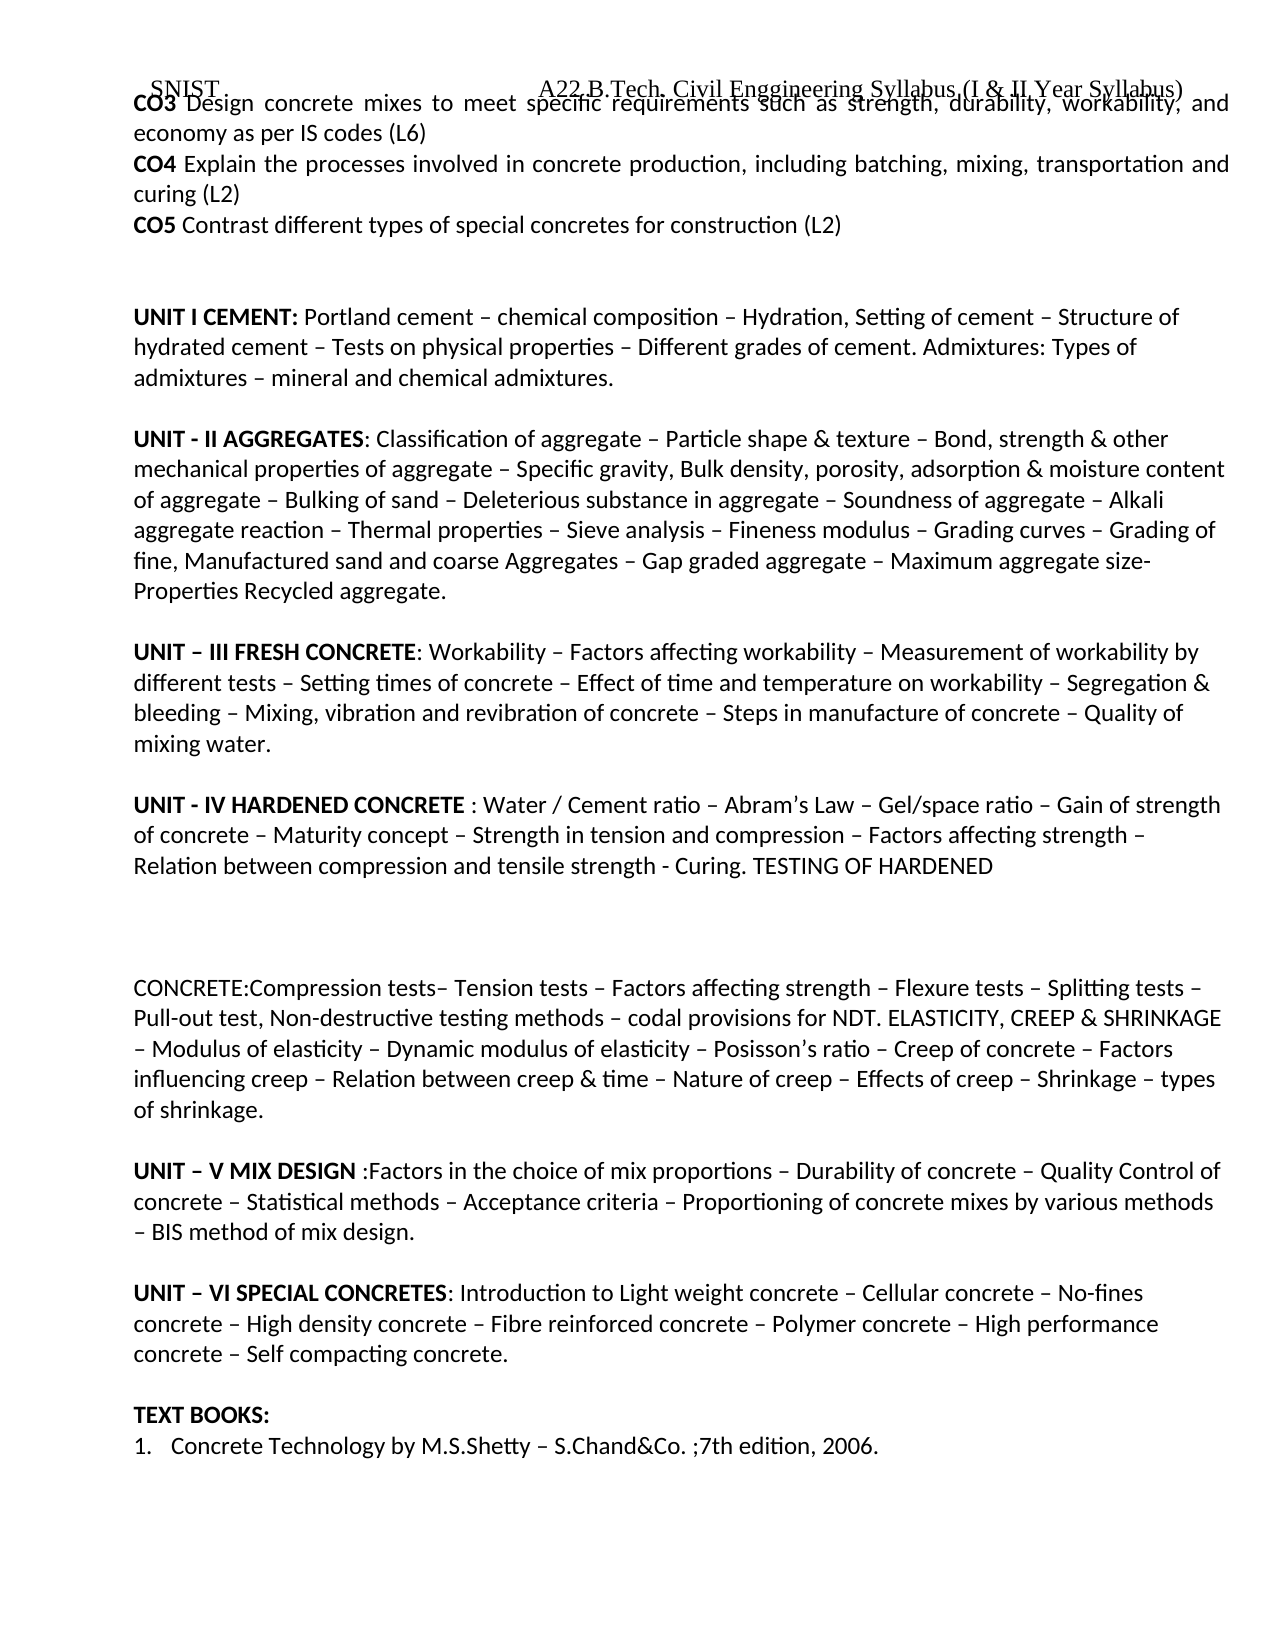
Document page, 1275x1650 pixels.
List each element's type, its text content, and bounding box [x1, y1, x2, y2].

text TEXT BOOKS: [133, 1399, 1231, 1430]
text CO3 Design concrete mixes to meet specific requirements such as strength, durability, workability, and economy as per IS codes (L6) [133, 87, 1231, 148]
text UNIT - IV HARDENED CONCRETE : Water / Cement ratio – Abram’s Law – Gel/space ratio – Gain of strength of concrete – Maturity concept – Strength in tension and compression – Factors affecting strength – Relation between compression and tensile strength - Curing. TESTING OF HARDENED [133, 789, 1231, 881]
text CO5 Contrast different types of special concretes for construction (L2) [133, 209, 1231, 239]
list Concrete Technology by M.S.Shetty – S.Chand&Co. ;7th edition, 2006. [133, 1430, 1231, 1460]
text UNIT – VI SPECIAL CONCRETES: Introduction to Light weight concrete – Cellular concrete – No-fines concrete – High density concrete – Fibre reinforced concrete – Polymer concrete – High performance concrete – Self compacting concrete. [133, 1277, 1231, 1369]
text UNIT I CEMENT: Portland cement – chemical composition – Hydration, Setting of cement – Structure of hydrated cement – Tests on physical properties – Different grades of cement. Admixtures: Types of admixtures – mineral and chemical admixtures. [133, 301, 1231, 392]
text UNIT – III FRESH CONCRETE: Workability – Factors affecting workability – Measurement of workability by different tests – Setting times of concrete – Effect of time and temperature on workability – Segregation & bleeding – Mixing, vibration and revibration of concrete – Steps in manufacture of concrete – Quality of mixing water. [133, 636, 1231, 758]
text UNIT – V MIX DESIGN :Factors in the choice of mix proportions – Durability of concrete – Quality Control of concrete – Statistical methods – Acceptance criteria – Proportioning of concrete mixes by various methods – BIS method of mix design. [133, 1155, 1231, 1247]
text CO4 Explain the processes involved in concrete production, including batching, mixing, transportation and curing (L2) [133, 148, 1231, 209]
text UNIT - II AGGREGATES: Classification of aggregate – Particle shape & texture – Bond, strength & other mechanical properties of aggregate – Specific gravity, Bulk density, porosity, adsorption & moisture content of aggregate – Bulking of sand – Deleterious substance in aggregate – Soundness of aggregate – Alkali aggregate reaction – Thermal properties – Sieve analysis – Fineness modulus – Grading curves – Grading of fine, Manufactured sand and coarse Aggregates – Gap graded aggregate – Maximum aggregate size- Properties Recycled aggregate. [133, 423, 1231, 606]
text CONCRETE:Compression tests– Tension tests – Factors affecting strength – Flexure tests – Splitting tests – Pull-out test, Non-destructive testing methods – codal provisions for NDT. ELASTICITY, CREEP & SHRINKAGE – Modulus of elasticity – Dynamic modulus of elasticity – Posisson’s ratio – Creep of concrete – Factors influencing creep – Relation between creep & time – Nature of creep – Effects of creep – Shrinkage – types of shrinkage. [133, 972, 1231, 1125]
